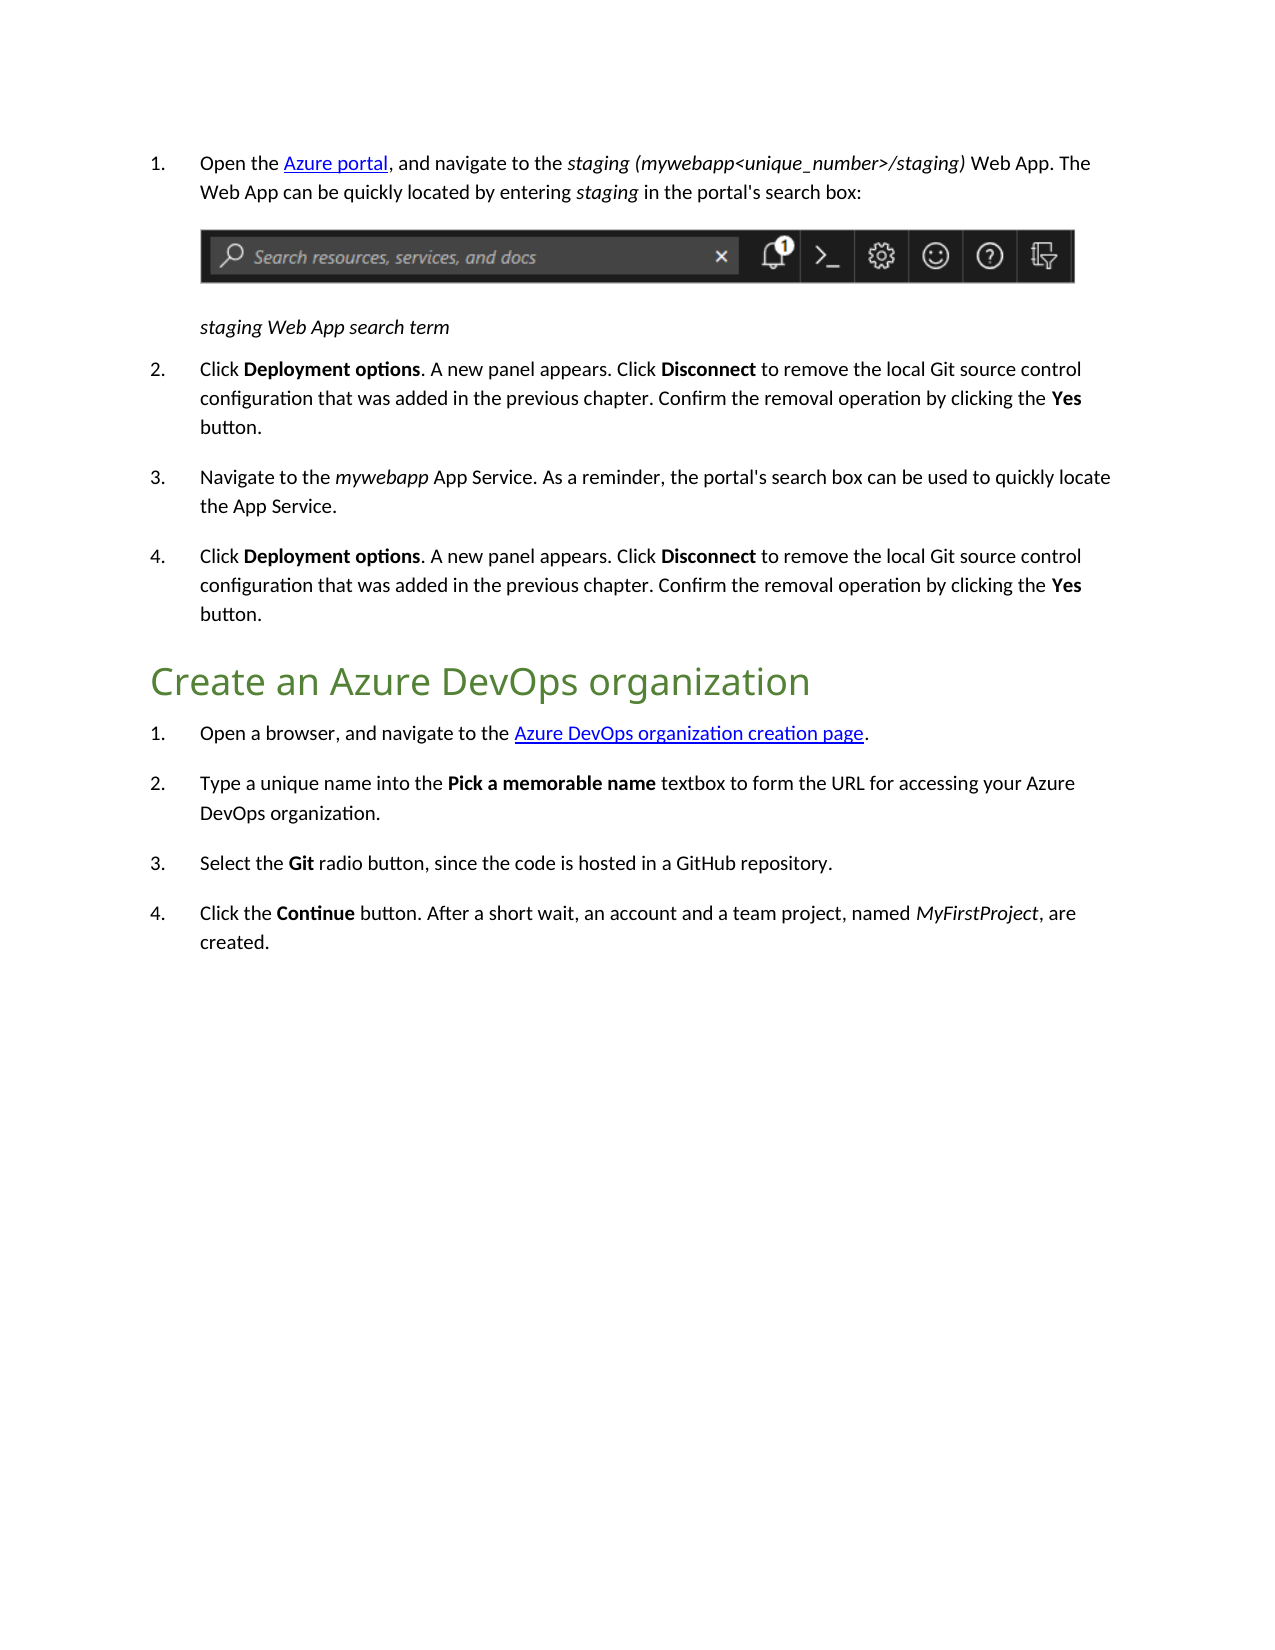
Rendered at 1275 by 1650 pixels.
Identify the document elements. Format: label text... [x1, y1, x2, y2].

list Open a browser, and navigate to the Azure DevOps organization creation page. [150, 721, 1125, 746]
list Select the Git radio button, since the code is hosted in a GitHub repository. [150, 850, 1125, 875]
list Click the Continue button. After a short wait, an account and a team project, named MyFirstProject, are created. [150, 900, 1125, 954]
subtitle Create an Azure DevOps organization [150, 656, 1125, 707]
list Open the Azure portal, and navigate to the staging (mywebapp<unique_number>/staging) Web App. The Web App can be quickly located by entering staging in the portal's search box: [150, 150, 1125, 204]
list staging Web App search term [150, 314, 1125, 339]
list Click Deployment options. A new panel appears. Click Disconnect to remove the local Git source control configuration that was added in the previous chapter. Confirm the removal operation by clicking the Yes button. [150, 543, 1125, 627]
picture [200, 229, 1075, 284]
list Navigate to the mywebapp App Service. As a reminder, the portal's search box can be used to quickly locate the App Service. [150, 464, 1125, 519]
list Click Deployment options. A new panel appears. Click Disconnect to remove the local Git source control configuration that was added in the previous chapter. Confirm the removal operation by clicking the Yes button. [150, 356, 1125, 439]
list Type a unique name into the Pick a memorable name textbox to form the URL for accessing your Azure DevOps organization. [150, 771, 1125, 825]
